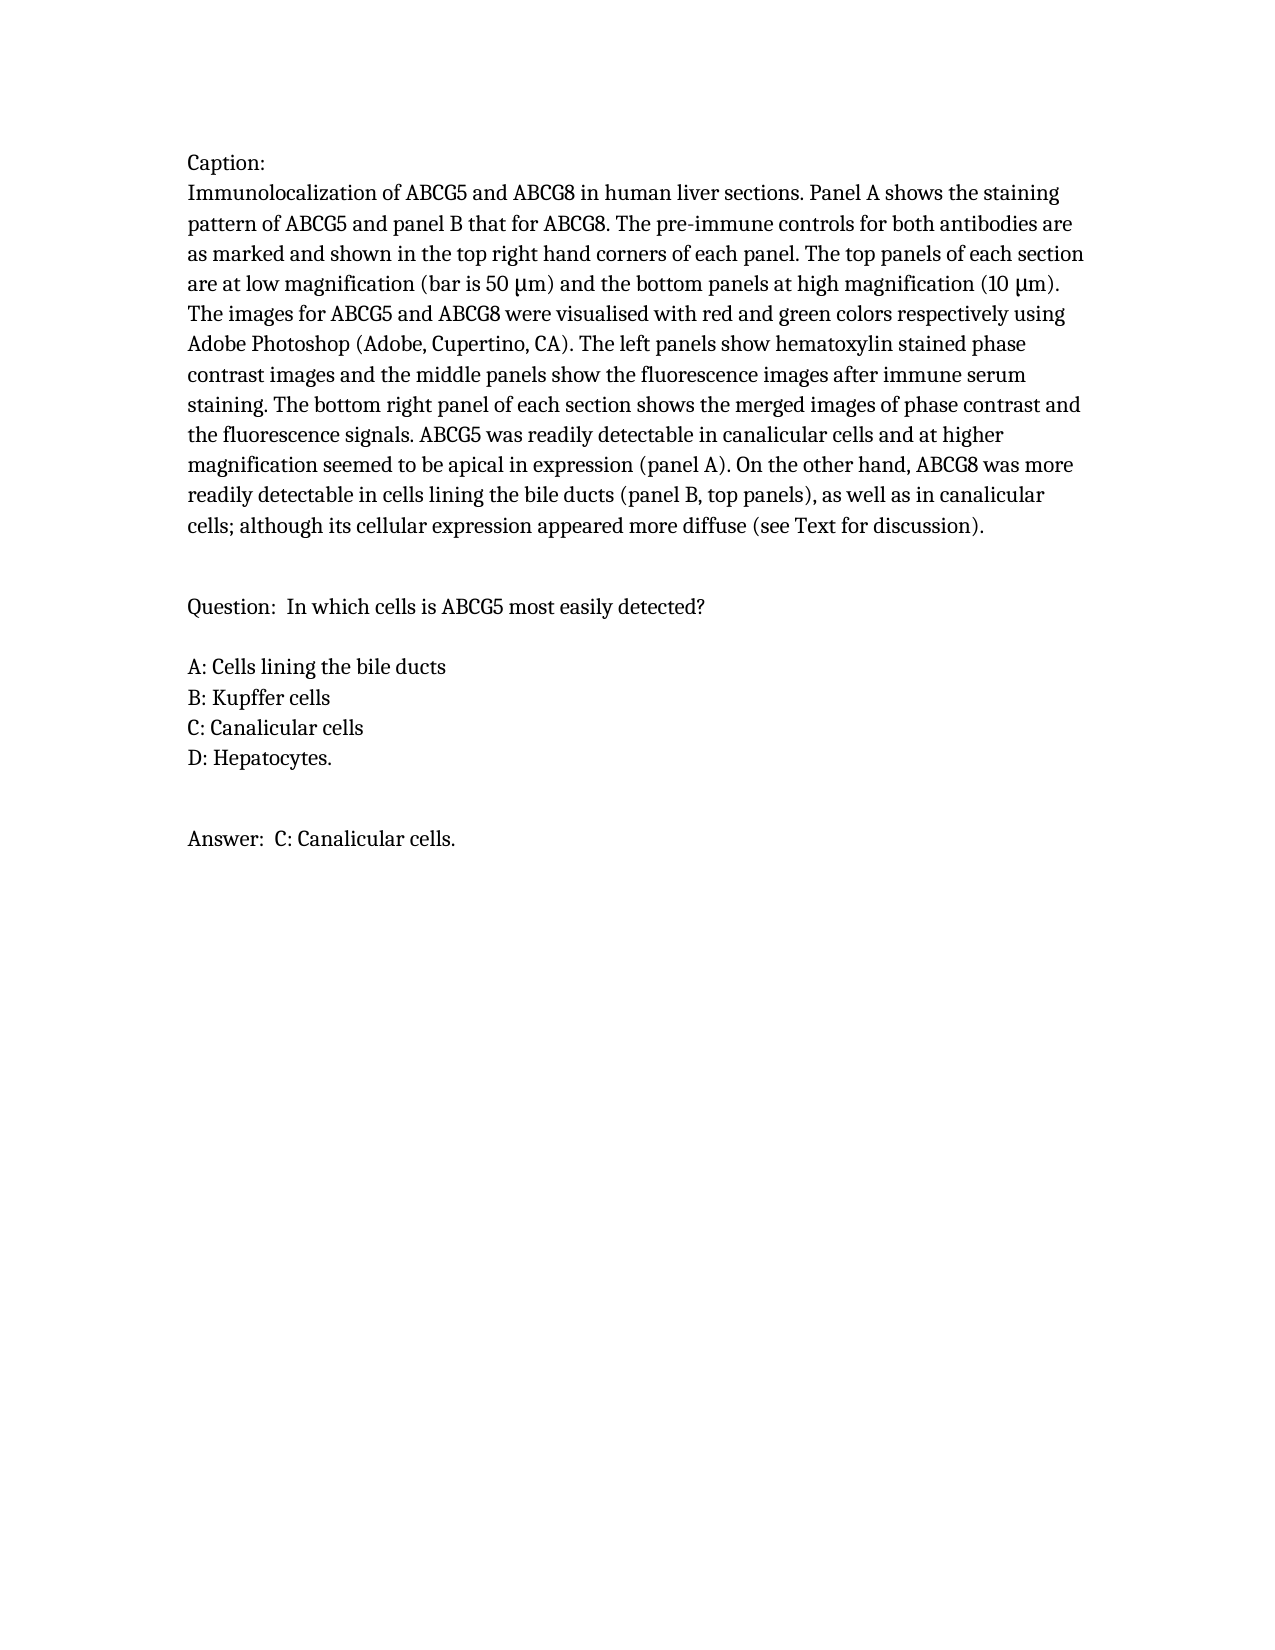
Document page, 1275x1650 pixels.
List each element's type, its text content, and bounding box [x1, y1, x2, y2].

text Answer: C: Canalicular cells. [187, 826, 1087, 883]
text Question: In which cells is ABCG5 most easily detected? A: Cells lining the bile ducts B: Kupffer cells C: Canalicular cells D: Hepatocytes. [187, 594, 1087, 801]
text Caption: Immunolocalization of ABCG5 and ABCG8 in human liver sections. Panel A shows the staining pattern of ABCG5 and panel B that for ABCG8. The pre-immune controls for both antibodies are as marked and shown in the top right hand corners of each panel. The top panels of each section are at low magnification (bar is 50 μm) and the bottom panels at high magnification (10 μm). The images for ABCG5 and ABCG8 were visualised with red and green colors respectively using Adobe Photoshop (Adobe, Cupertino, CA). The left panels show hematoxylin stained phase contrast images and the middle panels show the fluorescence images after immune serum staining. The bottom right panel of each section shows the merged images of phase contrast and the fluorescence signals. ABCG5 was readily detectable in canalicular cells and at higher magnification seemed to be apical in expression (panel A). On the other hand, ABCG8 was more readily detectable in cells lining the bile ducts (panel B, top panels), as well as in canalicular cells; although its cellular expression appeared more diffuse (see Text for discussion). [187, 150, 1087, 569]
